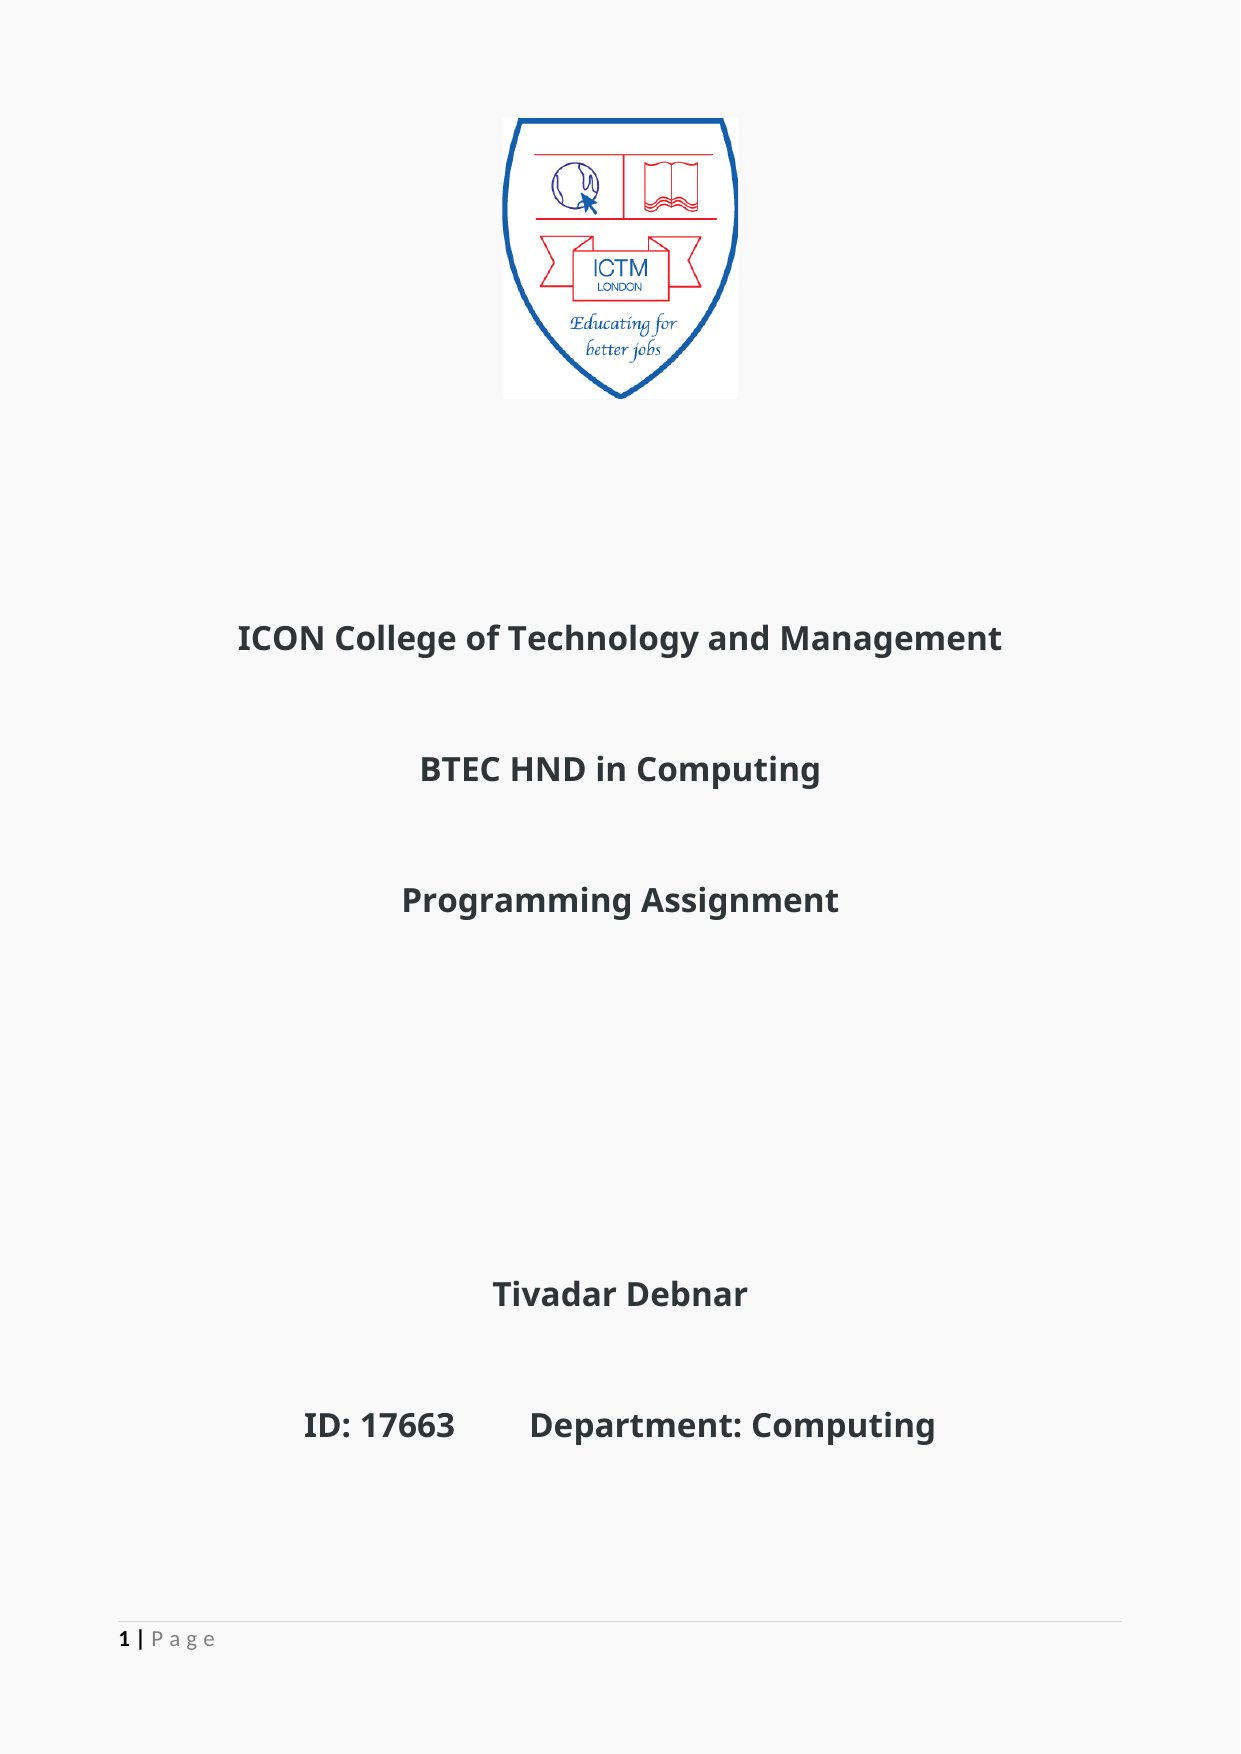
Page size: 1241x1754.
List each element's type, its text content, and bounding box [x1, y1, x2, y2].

text BTEC HND in Computing [118, 746, 1122, 791]
text Programming Assignment [118, 877, 1122, 922]
picture [502, 118, 739, 399]
text ID: 17663 Department: Computing [118, 1402, 1122, 1447]
text Tivadar Debnar [118, 1271, 1122, 1316]
text ICON College of Technology and Management [118, 614, 1122, 660]
